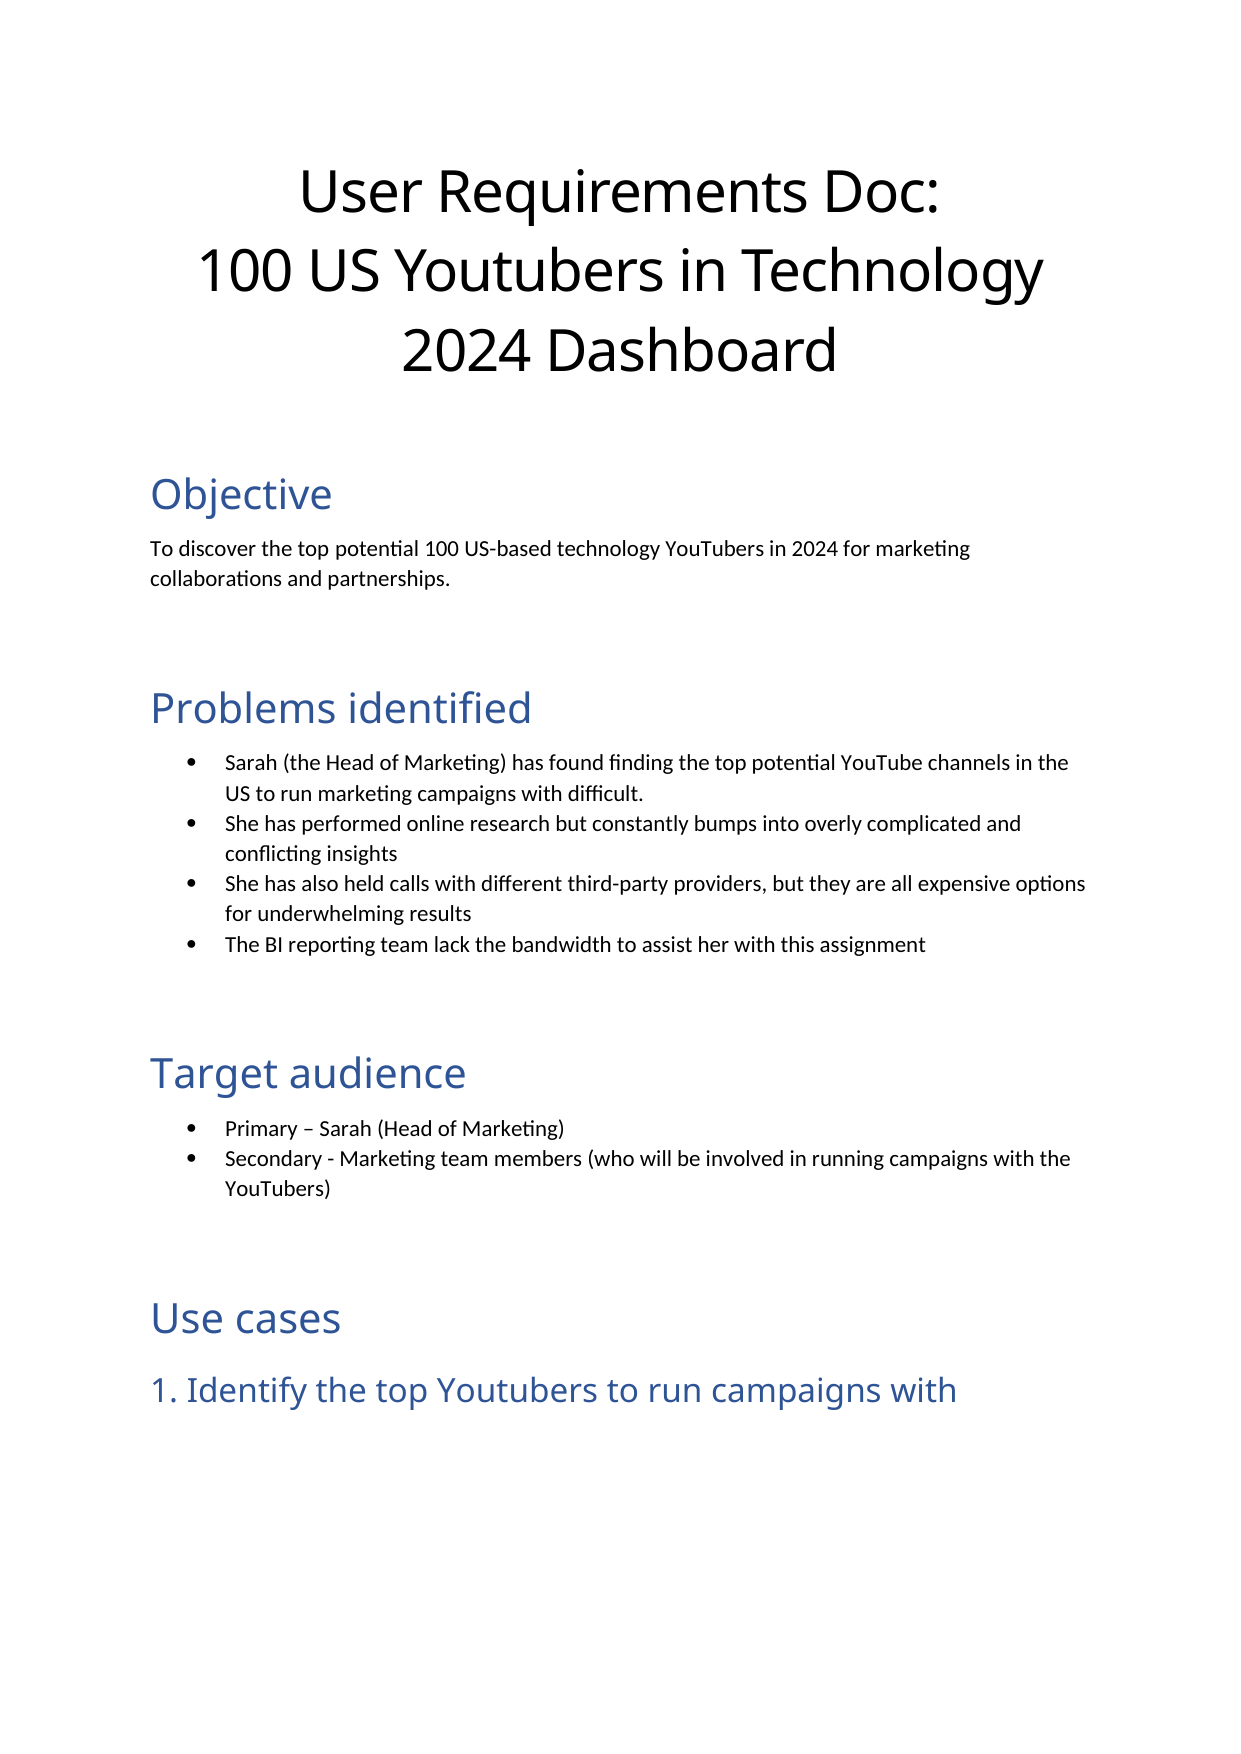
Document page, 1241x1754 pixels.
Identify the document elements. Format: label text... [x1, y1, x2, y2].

title 100 US Youtubers in Technology 2024 Dashboard [150, 229, 1090, 388]
subtitle 1. Identify the top Youtubers to run campaigns with [150, 1367, 1090, 1412]
list The BI reporting team lack the bandwidth to assist her with this assignment [187, 930, 1090, 958]
subtitle Problems identified [150, 679, 1090, 736]
list Primary – Sarah (Head of Marketing) [187, 1114, 1090, 1142]
list She has performed online research but constantly bumps into overly complicated and conflicting insights [187, 809, 1090, 867]
subtitle Use cases [150, 1289, 1090, 1346]
subtitle Objective [150, 464, 1090, 521]
title User Requirements Doc: [150, 150, 1090, 229]
list Secondary - Marketing team members (who will be involved in running campaigns with the YouTubers) [187, 1144, 1090, 1202]
text To discover the top potential 100 US-based technology YouTubers in 2024 for marketing collaborations and partnerships. [150, 534, 1090, 592]
list Sarah (the Head of Marketing) has found finding the top potential YouTube channels in the US to run marketing campaigns with difficult. [187, 748, 1090, 807]
list She has also held calls with different third-party providers, but they are all expensive options for underwhelming results [187, 869, 1090, 927]
subtitle Target audience [150, 1044, 1090, 1101]
